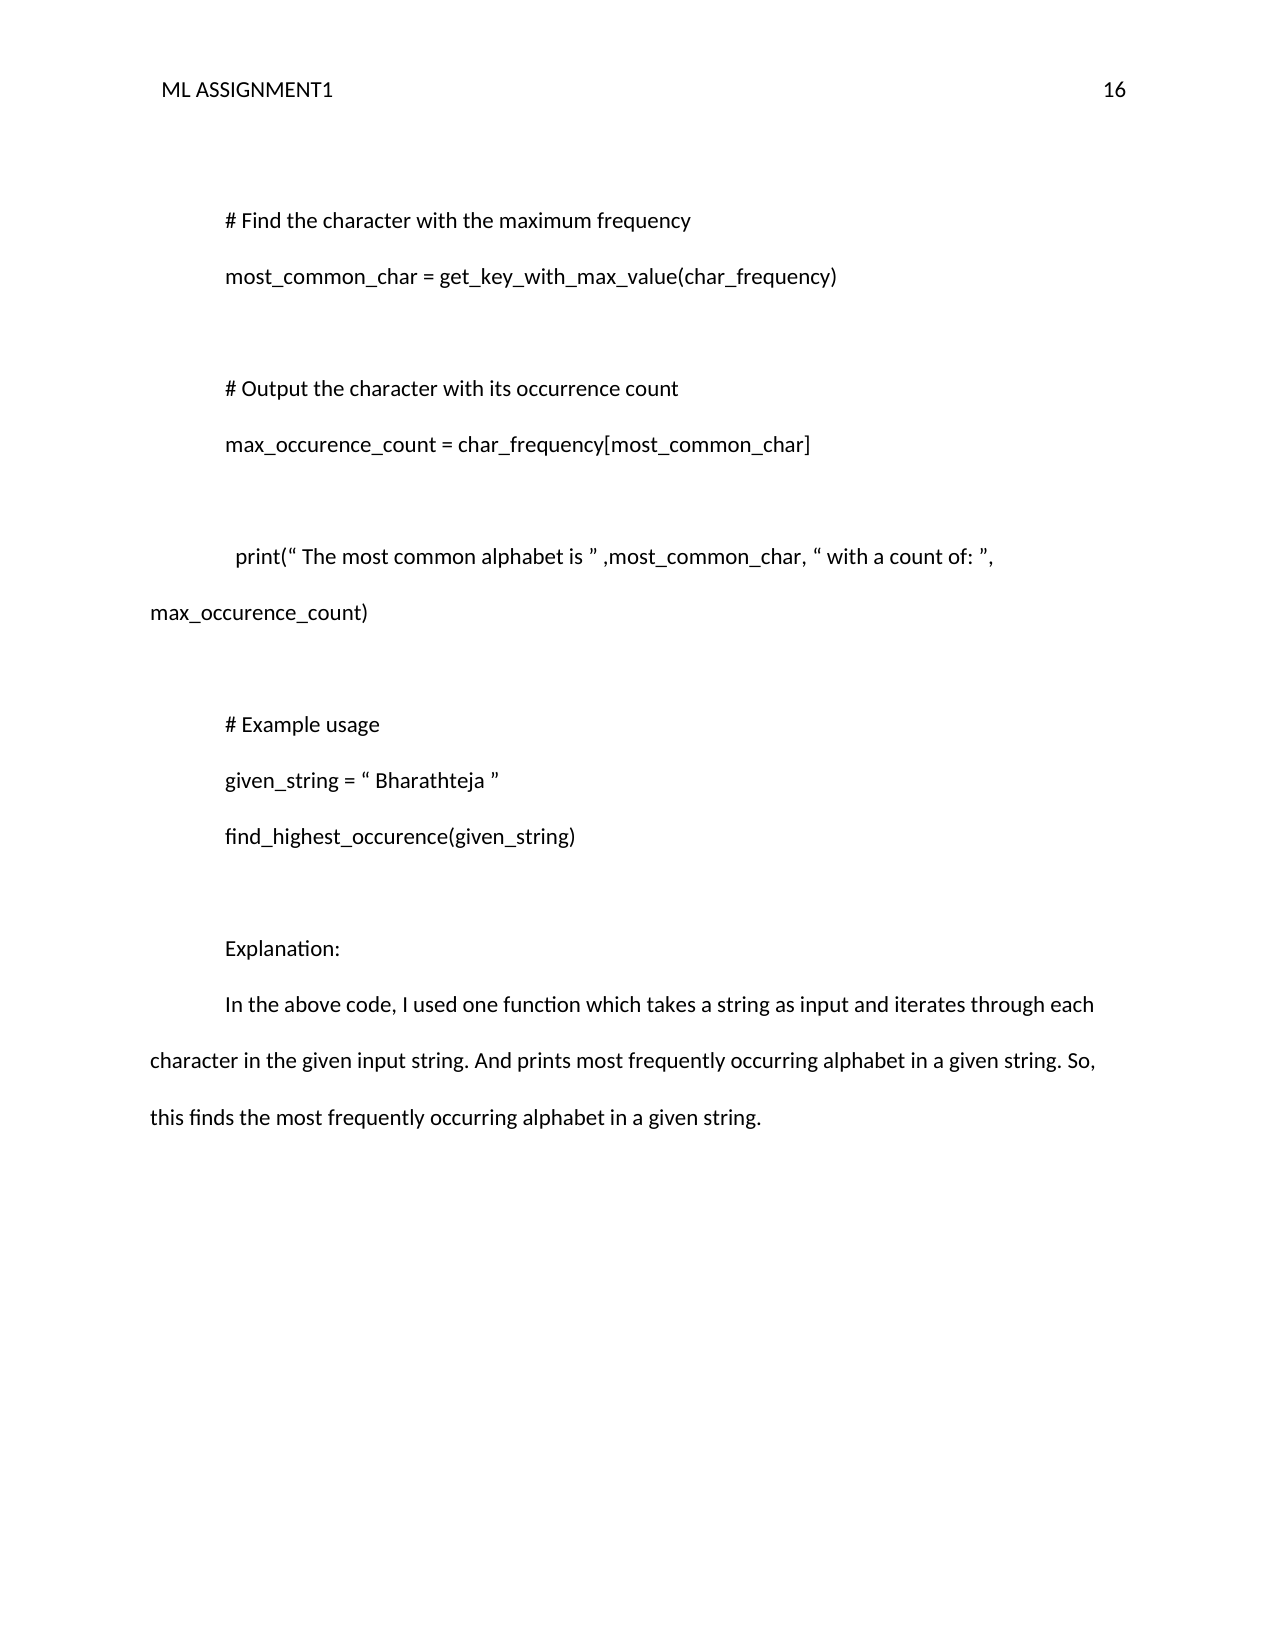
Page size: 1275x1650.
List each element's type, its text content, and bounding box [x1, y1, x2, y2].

text find_highest_occurence(given_string) [150, 822, 1125, 851]
text max_occurence_count = char_frequency[most_common_char] [150, 430, 1125, 458]
text print(“ The most common alphabet is ” ,most_common_char, “ with a count of: ”, max_occurence_count) [150, 542, 1125, 626]
text Explanation: [150, 934, 1125, 963]
text # Find the character with the maximum frequency [150, 206, 1125, 234]
text given_string = “ Bharathteja ” [150, 766, 1125, 794]
text # Output the character with its occurrence count [150, 374, 1125, 402]
text In the above code, I used one function which takes a string as input and iterates through each character in the given input string. And prints most frequently occurring alphabet in a given string. So, this finds the most frequently occurring alphabet in a given string. [150, 991, 1125, 1131]
text # Example usage [150, 710, 1125, 738]
text most_common_char = get_key_with_max_value(char_frequency) [150, 262, 1125, 290]
